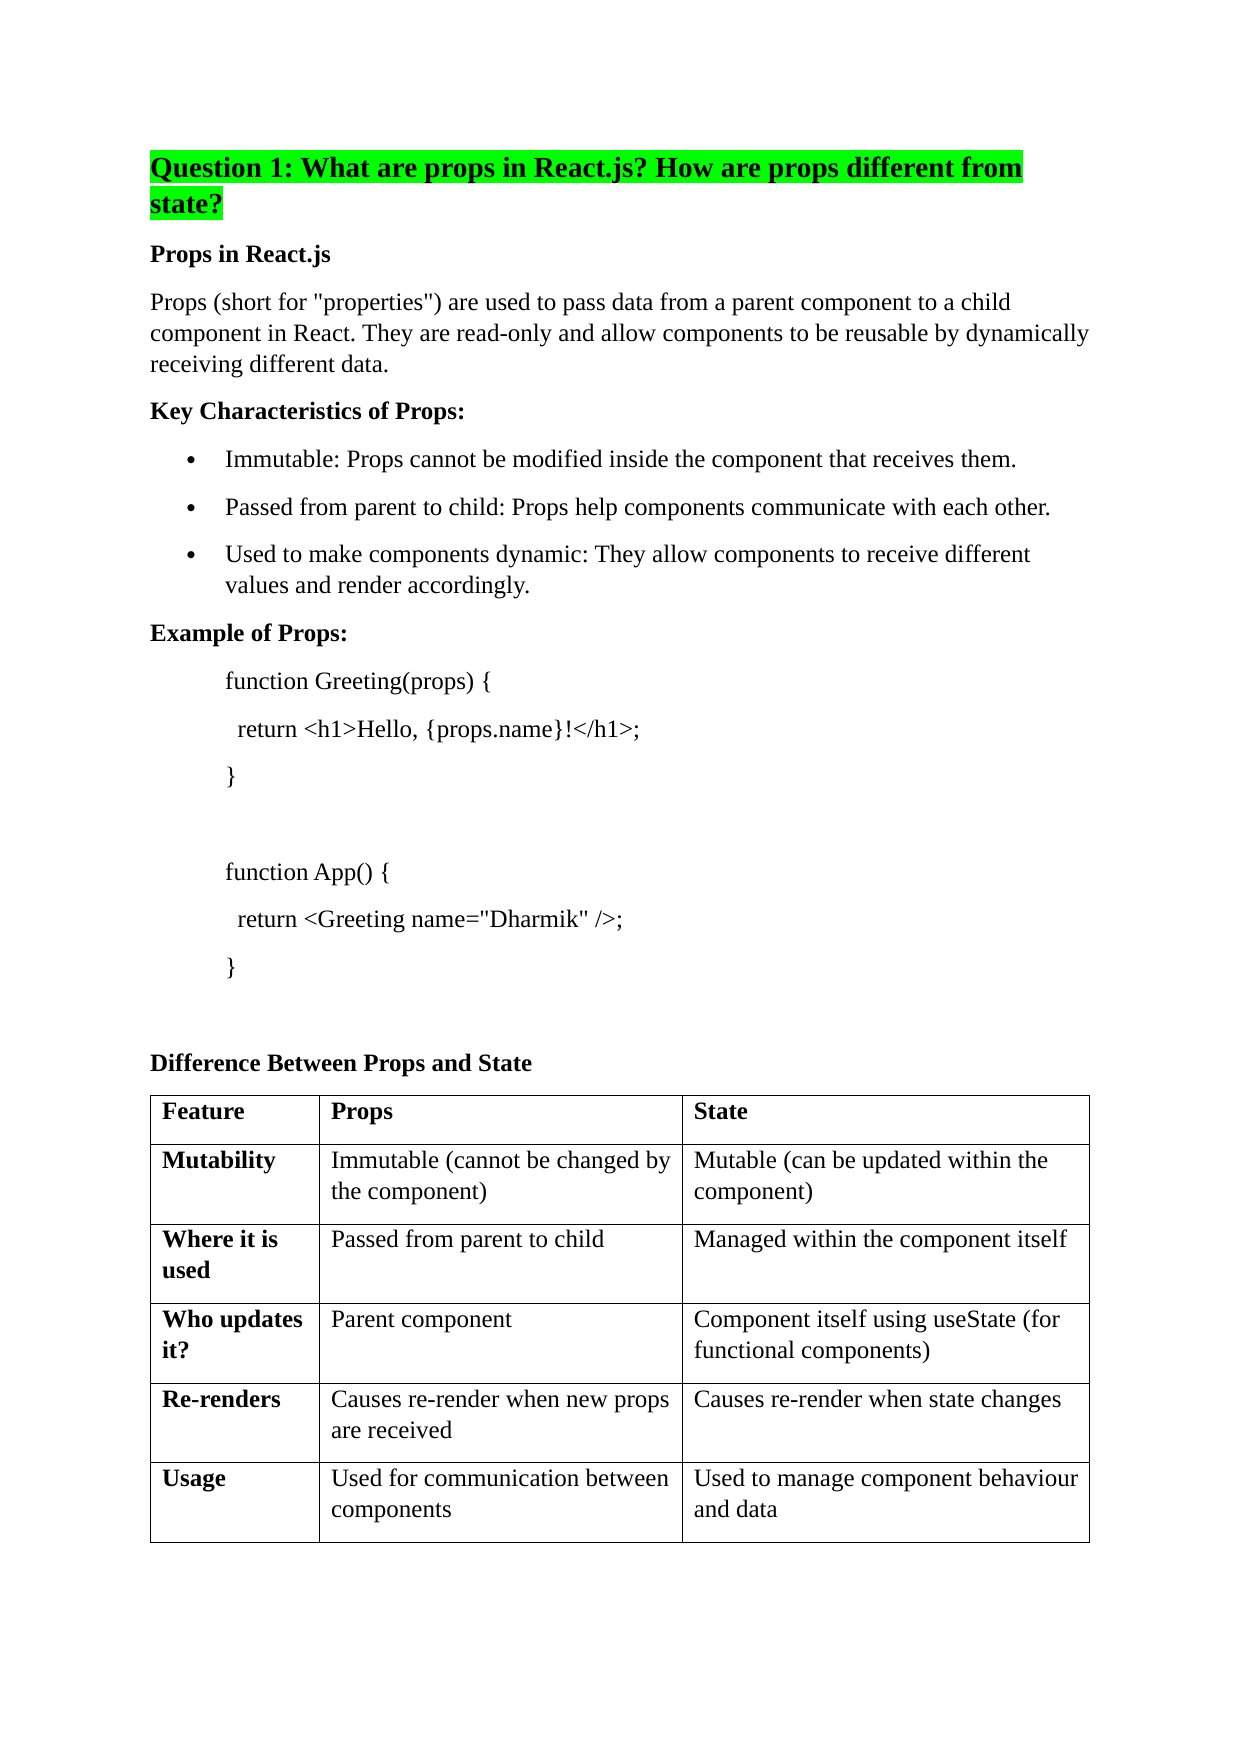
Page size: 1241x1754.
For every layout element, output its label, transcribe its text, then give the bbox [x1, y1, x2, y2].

table_cell Re-renders [151, 1384, 319, 1462]
table_header Props [320, 1096, 682, 1144]
table_cell Where it is used [151, 1225, 319, 1303]
table_cell Immutable (cannot be changed by the component) [320, 1145, 682, 1223]
text Key Characteristics of Props: [150, 396, 1090, 425]
table_cell Usage [151, 1463, 319, 1542]
text Example of Props: [150, 618, 1090, 647]
table_cell Causes re-render when new props are received [320, 1384, 682, 1462]
text return <h1>Hello, {props.name}!</h1>; [225, 714, 1090, 742]
table_cell Used for communication between components [320, 1463, 682, 1542]
table_cell Passed from parent to child [320, 1225, 682, 1303]
table_cell Mutability [151, 1145, 319, 1223]
text Question 1: What are props in React.js? How are props different from state? [150, 150, 1090, 220]
text } [225, 952, 1090, 981]
text function Greeting(props) { [150, 666, 1090, 695]
table_cell Managed within the component itself [683, 1225, 1089, 1303]
text Props in React.js [150, 239, 1090, 268]
table_cell Component itself using useState (for functional components) [683, 1304, 1089, 1383]
text Props (short for "properties") are used to pass data from a parent component to a child component in React. They are read-only and allow components to be reusable by dynamically receiving different data. [150, 287, 1090, 377]
text function App() { [225, 857, 1090, 886]
list Immutable: Props cannot be modified inside the component that receives them. [187, 444, 1090, 473]
table_header State [683, 1096, 1089, 1144]
table_cell Mutable (can be updated within the component) [683, 1145, 1089, 1223]
list Used to make components dynamic: They allow components to receive different values and render accordingly. [187, 539, 1090, 599]
table_cell Who updates it? [151, 1304, 319, 1383]
text } [225, 761, 1090, 790]
list Passed from parent to child: Props help components communicate with each other. [187, 492, 1090, 521]
text Difference Between Props and State [150, 1048, 1090, 1076]
table_cell Parent component [320, 1304, 682, 1383]
table_cell Causes re-render when state changes [683, 1384, 1089, 1462]
table_cell Used to manage component behaviour and data [683, 1463, 1089, 1542]
text return <Greeting name="Dharmik" />; [225, 904, 1090, 933]
table_header Feature [151, 1096, 319, 1144]
